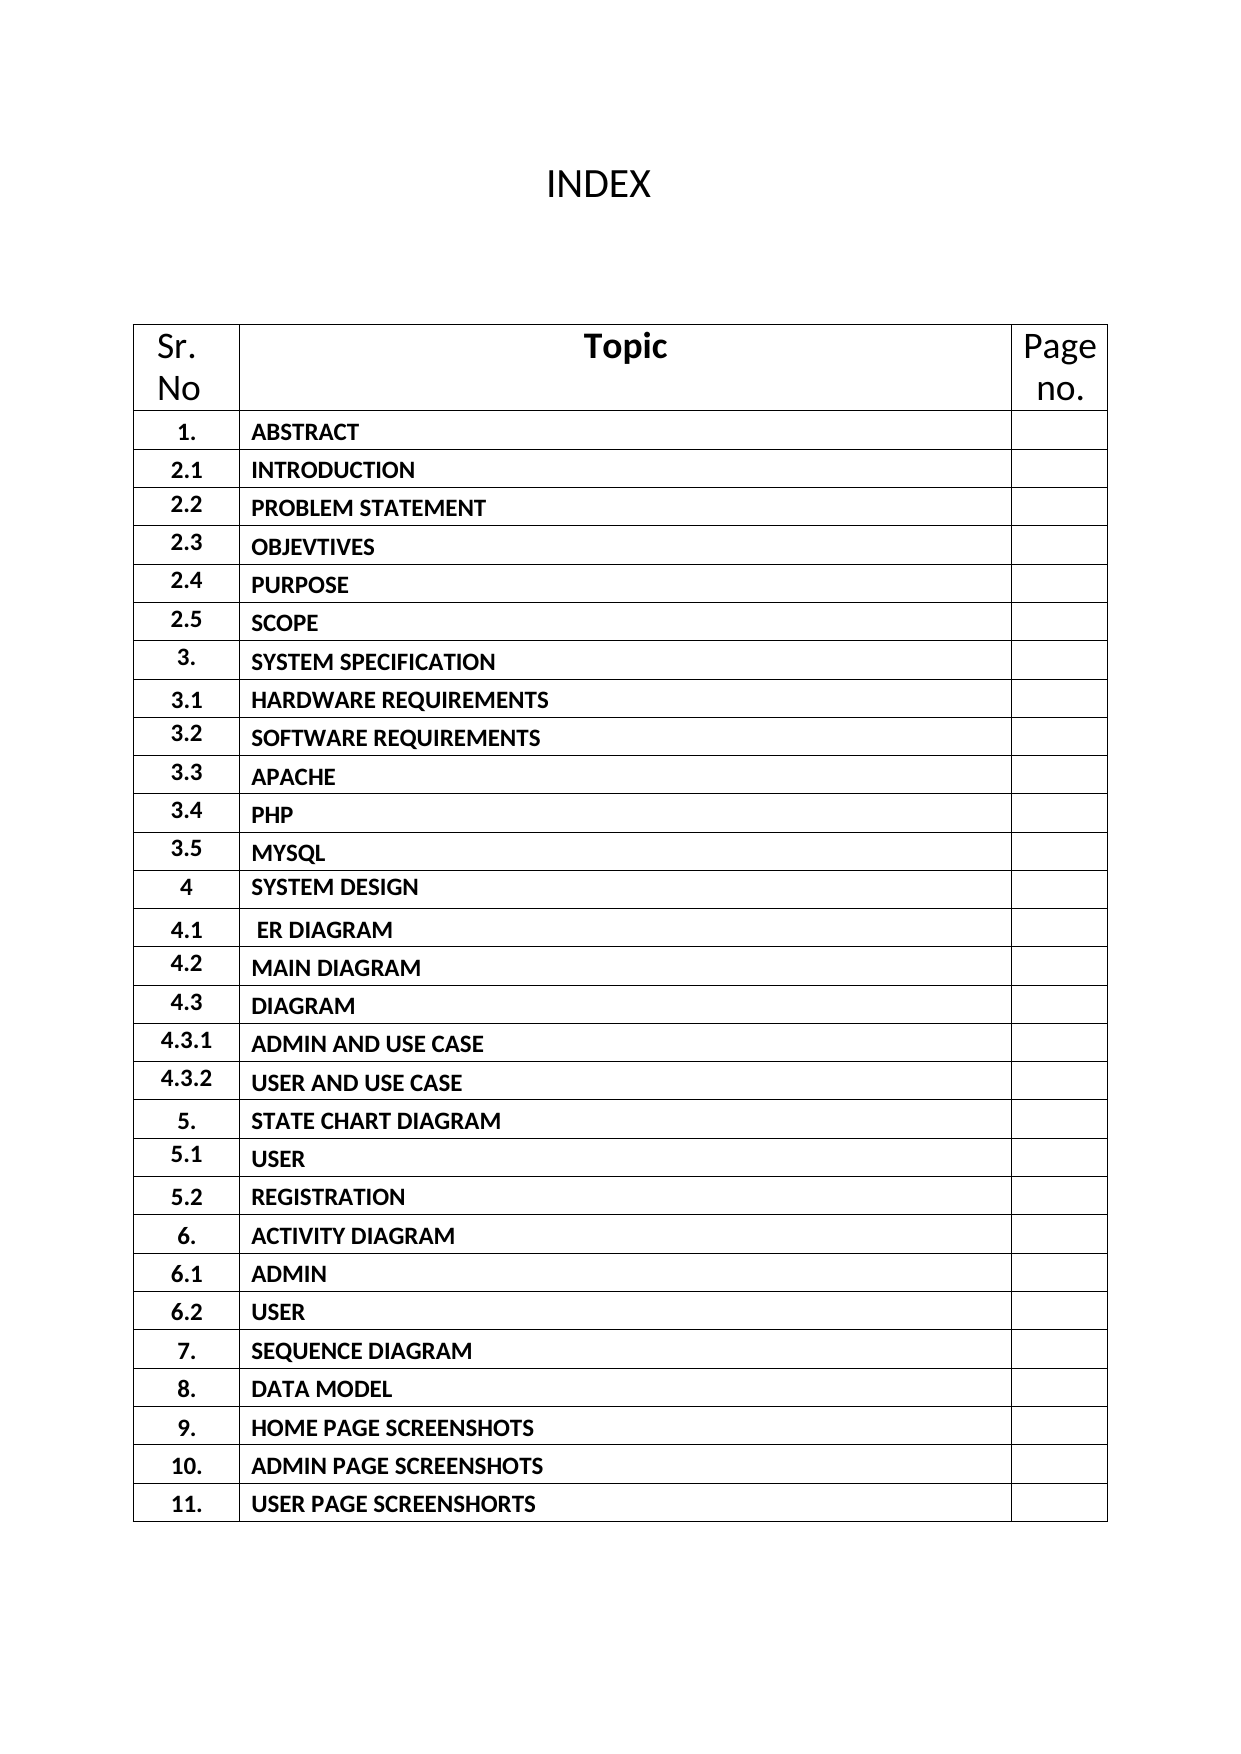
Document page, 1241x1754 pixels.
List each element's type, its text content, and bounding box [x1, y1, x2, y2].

table_cell 6.1 [134, 1254, 239, 1291]
table_cell [1012, 909, 1107, 946]
table_cell [1012, 1100, 1107, 1137]
table_cell [1012, 1139, 1107, 1176]
table_header Page no. [1012, 325, 1107, 410]
table_cell 5.2 [134, 1177, 239, 1214]
table_cell 10. [134, 1445, 239, 1483]
table_cell 2.5 [134, 603, 239, 640]
table_cell 4.3.1 [134, 1024, 239, 1061]
table_cell [1012, 833, 1107, 870]
table_cell 9. [134, 1407, 239, 1444]
table_cell [1012, 871, 1107, 908]
table_cell [1012, 794, 1107, 832]
table_cell 3.3 [134, 756, 239, 793]
table_cell SYSTEM DESIGN [240, 871, 1011, 908]
table_cell [1012, 1292, 1107, 1329]
table_header Topic [240, 325, 1011, 410]
table_cell 2.1 [134, 450, 239, 487]
table_cell ER DIAGRAM [240, 909, 1011, 946]
table_cell REGISTRATION [240, 1177, 1011, 1214]
table_cell 5. [134, 1100, 239, 1137]
table_cell 4.1 [134, 909, 239, 946]
table_cell 2.3 [134, 526, 239, 563]
table_cell USER [240, 1292, 1011, 1329]
table_cell [1012, 603, 1107, 640]
table_cell SCOPE [240, 603, 1011, 640]
table_cell [1012, 1062, 1107, 1099]
table_cell [1012, 1407, 1107, 1444]
table_cell 4.2 [134, 947, 239, 985]
table_cell DATA MODEL [240, 1369, 1011, 1406]
table_cell SOFTWARE REQUIREMENTS [240, 718, 1011, 755]
table_cell 8. [134, 1369, 239, 1406]
table_cell APACHE [240, 756, 1011, 793]
table_cell 3.5 [134, 833, 239, 870]
table_cell [1012, 1254, 1107, 1291]
table_cell 5.1 [134, 1139, 239, 1176]
text INDEX [184, 157, 1012, 208]
table_cell ADMIN AND USE CASE [240, 1024, 1011, 1061]
table_cell 6.2 [134, 1292, 239, 1329]
table_cell 11. [134, 1484, 239, 1521]
table_cell PHP [240, 794, 1011, 832]
table_cell DIAGRAM [240, 986, 1011, 1023]
table_cell STATE CHART DIAGRAM [240, 1100, 1011, 1137]
table_cell [1012, 450, 1107, 487]
table_cell 1. [134, 411, 239, 449]
table_cell [1012, 411, 1107, 449]
table_cell USER AND USE CASE [240, 1062, 1011, 1099]
table_cell [1012, 1445, 1107, 1483]
table_cell 7. [134, 1330, 239, 1367]
table_cell HARDWARE REQUIREMENTS [240, 680, 1011, 717]
table_cell PROBLEM STATEMENT [240, 488, 1011, 525]
table_cell [1012, 565, 1107, 602]
table_cell [1012, 680, 1107, 717]
table_cell 4 [134, 871, 239, 908]
table_cell [1012, 1369, 1107, 1406]
table_cell OBJEVTIVES [240, 526, 1011, 563]
table_cell MYSQL [240, 833, 1011, 870]
table_cell USER PAGE SCREENSHORTS [240, 1484, 1011, 1521]
table_cell SYSTEM SPECIFICATION [240, 641, 1011, 678]
table_cell SEQUENCE DIAGRAM [240, 1330, 1011, 1367]
table_cell INTRODUCTION [240, 450, 1011, 487]
table_cell 4.3 [134, 986, 239, 1023]
table_cell ADMIN [240, 1254, 1011, 1291]
table_cell [1012, 1177, 1107, 1214]
table_cell [1012, 488, 1107, 525]
table_cell [1012, 718, 1107, 755]
table_cell MAIN DIAGRAM [240, 947, 1011, 985]
table_cell PURPOSE [240, 565, 1011, 602]
table_cell ABSTRACT [240, 411, 1011, 449]
table_header Sr.No [134, 325, 239, 410]
table_cell 2.4 [134, 565, 239, 602]
table_cell 3.2 [134, 718, 239, 755]
table_cell 3. [134, 641, 239, 678]
table_cell 3.1 [134, 680, 239, 717]
table_cell 2.2 [134, 488, 239, 525]
table_cell ACTIVITY DIAGRAM [240, 1215, 1011, 1252]
table_cell [1012, 947, 1107, 985]
table_cell [1012, 1484, 1107, 1521]
table_cell ADMIN PAGE SCREENSHOTS [240, 1445, 1011, 1483]
table_cell 4.3.2 [134, 1062, 239, 1099]
table_cell [1012, 1215, 1107, 1252]
table_cell [1012, 1024, 1107, 1061]
table_cell 6. [134, 1215, 239, 1252]
table_cell HOME PAGE SCREENSHOTS [240, 1407, 1011, 1444]
table_cell 3.4 [134, 794, 239, 832]
table_cell [1012, 986, 1107, 1023]
table_cell [1012, 641, 1107, 678]
table_cell [1012, 526, 1107, 563]
table_cell [1012, 756, 1107, 793]
table_cell [1012, 1330, 1107, 1367]
table_cell USER [240, 1139, 1011, 1176]
